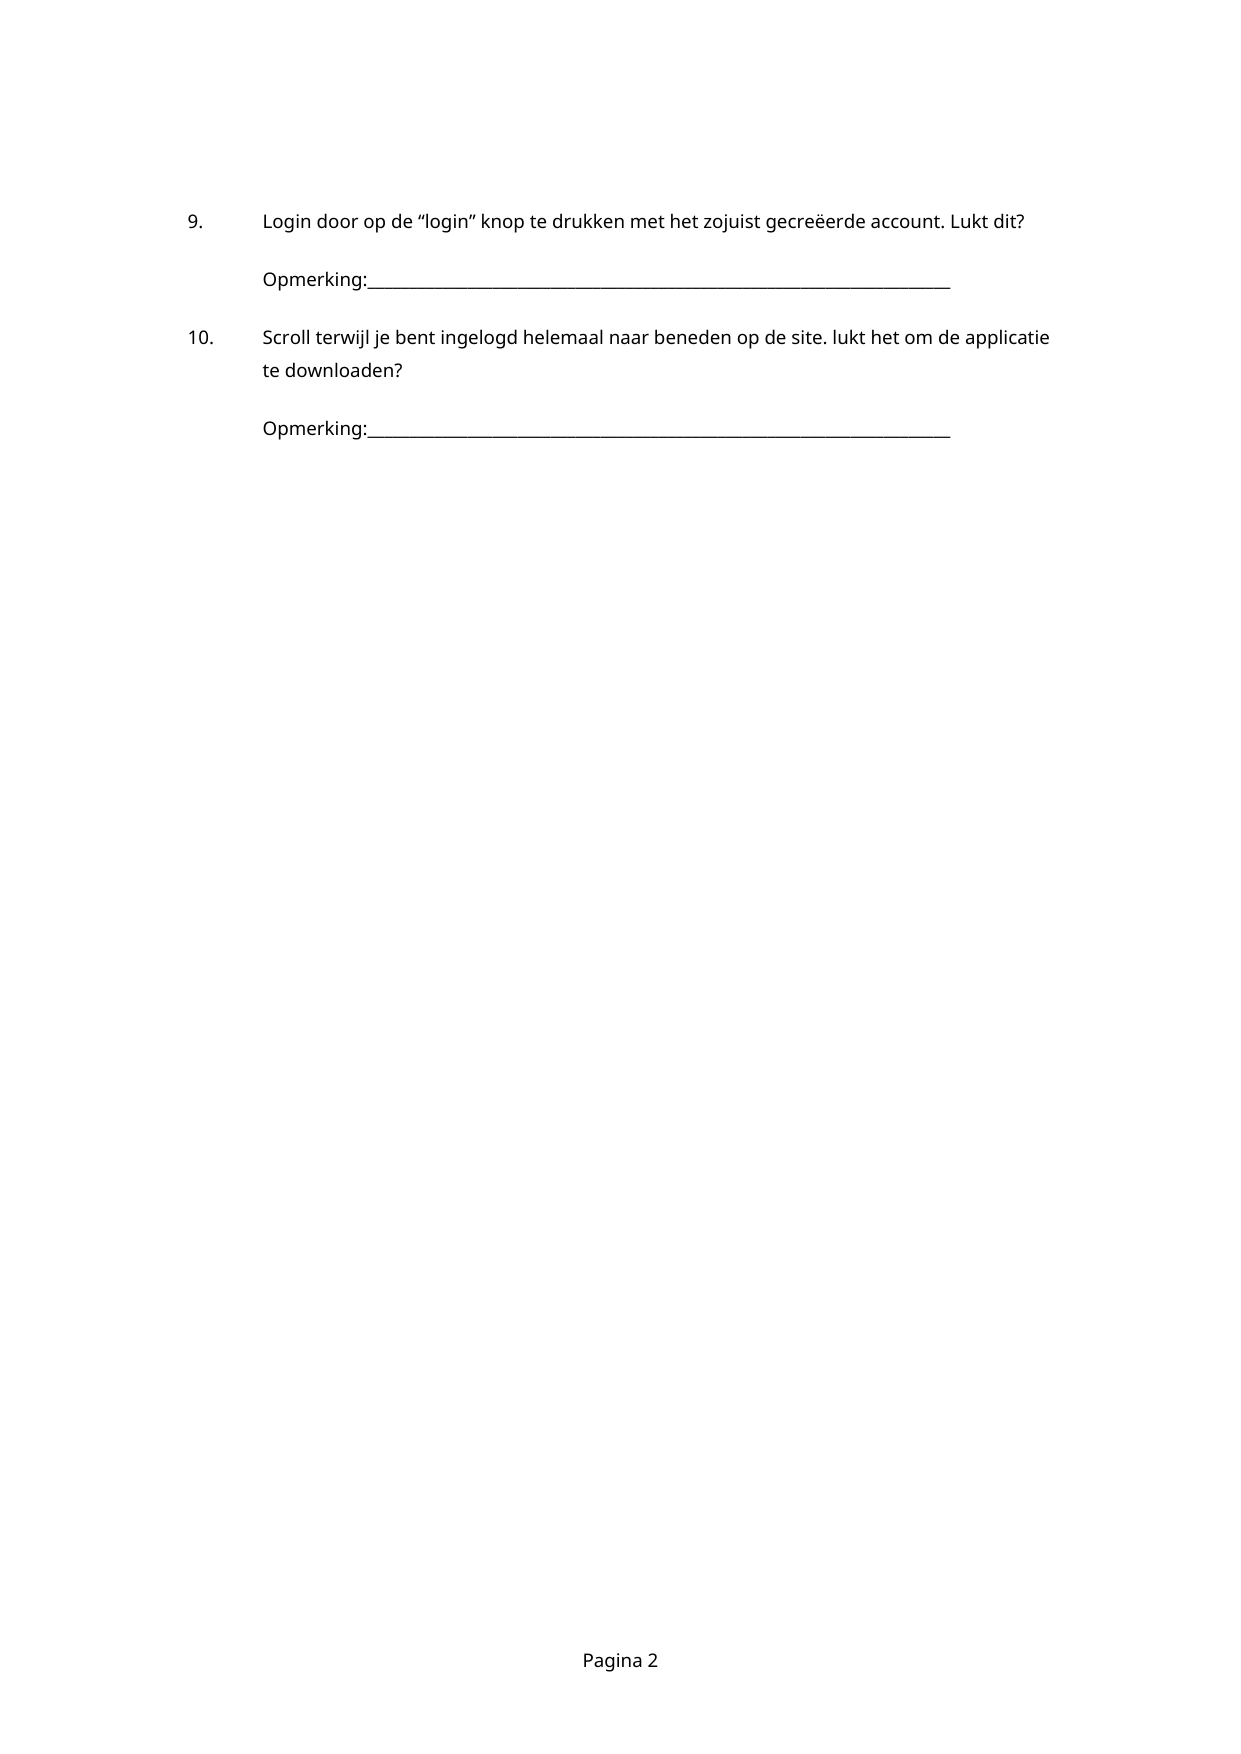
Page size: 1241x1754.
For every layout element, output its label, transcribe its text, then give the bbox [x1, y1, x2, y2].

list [262, 266, 1053, 292]
text Scroll terwijl je bent ingelogd helemaal naar beneden op de site. lukt het om de applicatie te downloaden? [187, 324, 1053, 383]
text Login door op de “login” knop te drukken met het zojuist gecreëerde account. Lukt dit? [187, 208, 1053, 234]
list Opmerking:______________________________________________________________________ [262, 416, 1053, 441]
